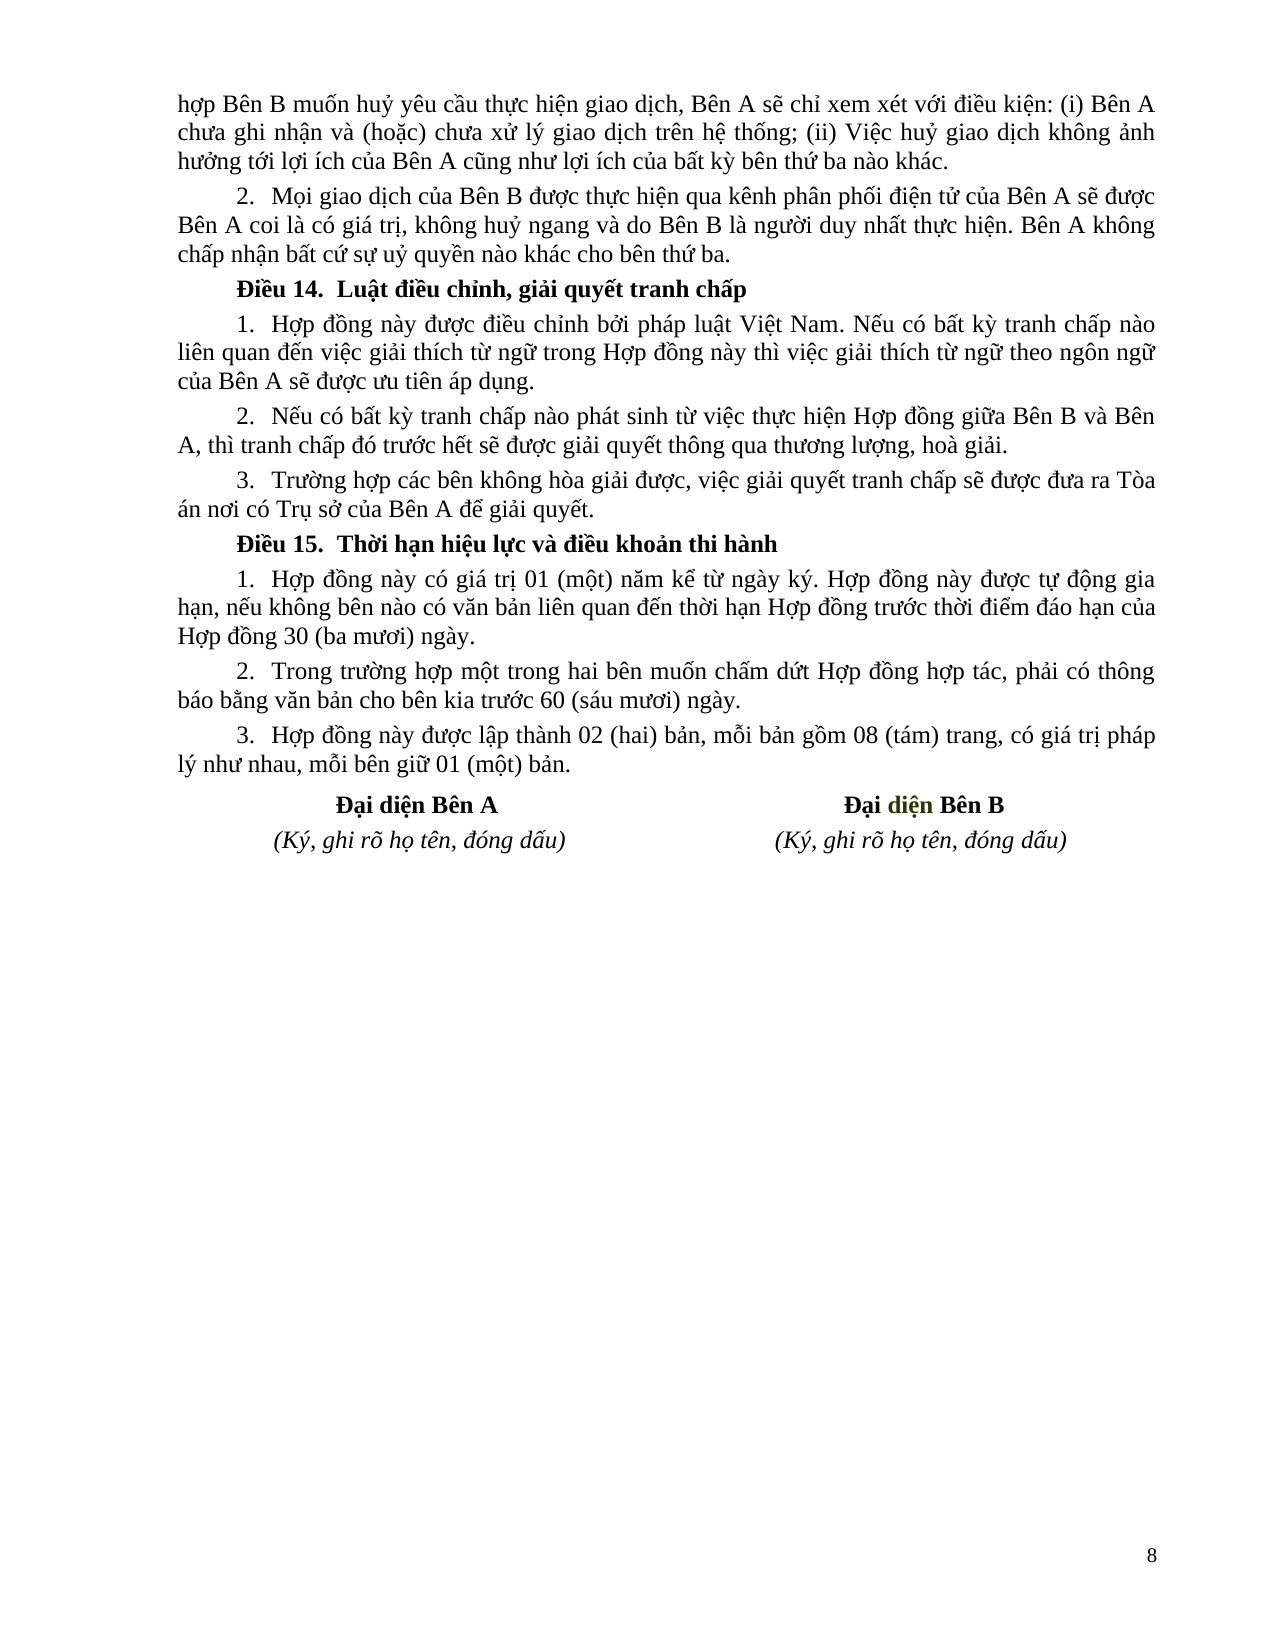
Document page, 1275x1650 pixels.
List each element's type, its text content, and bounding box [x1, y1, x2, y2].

list Thời hạn hiệu lực và điều khoản thi hành [177, 529, 1157, 557]
list Mọi giao dịch của Bên B được thực hiện qua kênh phân phối điện tử của Bên A sẽ được Bên A coi là có giá trị, không huỷ ngang và do Bên B là người duy nhất thực hiện. Bên A không chấp nhận bất cứ sự uỷ quyền nào khác cho bên thứ ba. [177, 181, 1157, 267]
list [177, 89, 1157, 175]
list Nếu có bất kỳ tranh chấp nào phát sinh từ việc thực hiện Hợp đồng giữa Bên B và Bên A, thì tranh chấp đó trước hết sẽ được giải quyết thông qua thương lượng, hoà giải. [177, 401, 1157, 459]
list Hợp đồng này được lập thành 02 (hai) bản, mỗi bản gồm 08 (tám) trang, có giá trị pháp lý như nhau, mỗi bên giữ 01 (một) bản. [177, 720, 1157, 777]
list Trường hợp các bên không hòa giải được, việc giải quyết tranh chấp sẽ được đưa ra Tòa án nơi có Trụ sở của Bên A để giải quyết. [177, 465, 1157, 522]
list Luật điều chỉnh, giải quyết tranh chấp [177, 274, 1157, 302]
list Hợp đồng này có giá trị 01 (một) năm kể từ ngày ký. Hợp đồng này được tự động gia hạn, nếu không bên nào có văn bản liên quan đến thời hạn Hợp đồng trước thời điểm đáo hạn của Hợp đồng 30 (ba mươi) ngày. [177, 564, 1157, 650]
list Trong trường hợp một trong hai bên muốn chấm dứt Hợp đồng hợp tác, phải có thông báo bằng văn bản cho bên kia trước 60 (sáu mươi) ngày. [177, 656, 1157, 714]
table_header Đại diện Bên B (Ký, ghi rõ họ tên, đóng dấu) [667, 784, 1168, 860]
list Hợp đồng này được điều chỉnh bởi pháp luật Việt Nam. Nếu có bất kỳ tranh chấp nào liên quan đến việc giải thích từ ngữ trong Hợp đồng này thì việc giải thích từ ngữ theo ngôn ngữ của Bên A sẽ được ưu tiên áp dụng. [177, 309, 1157, 395]
table_header Đại diện Bên A (Ký, ghi rõ họ tên, đóng dấu) [166, 784, 667, 860]
